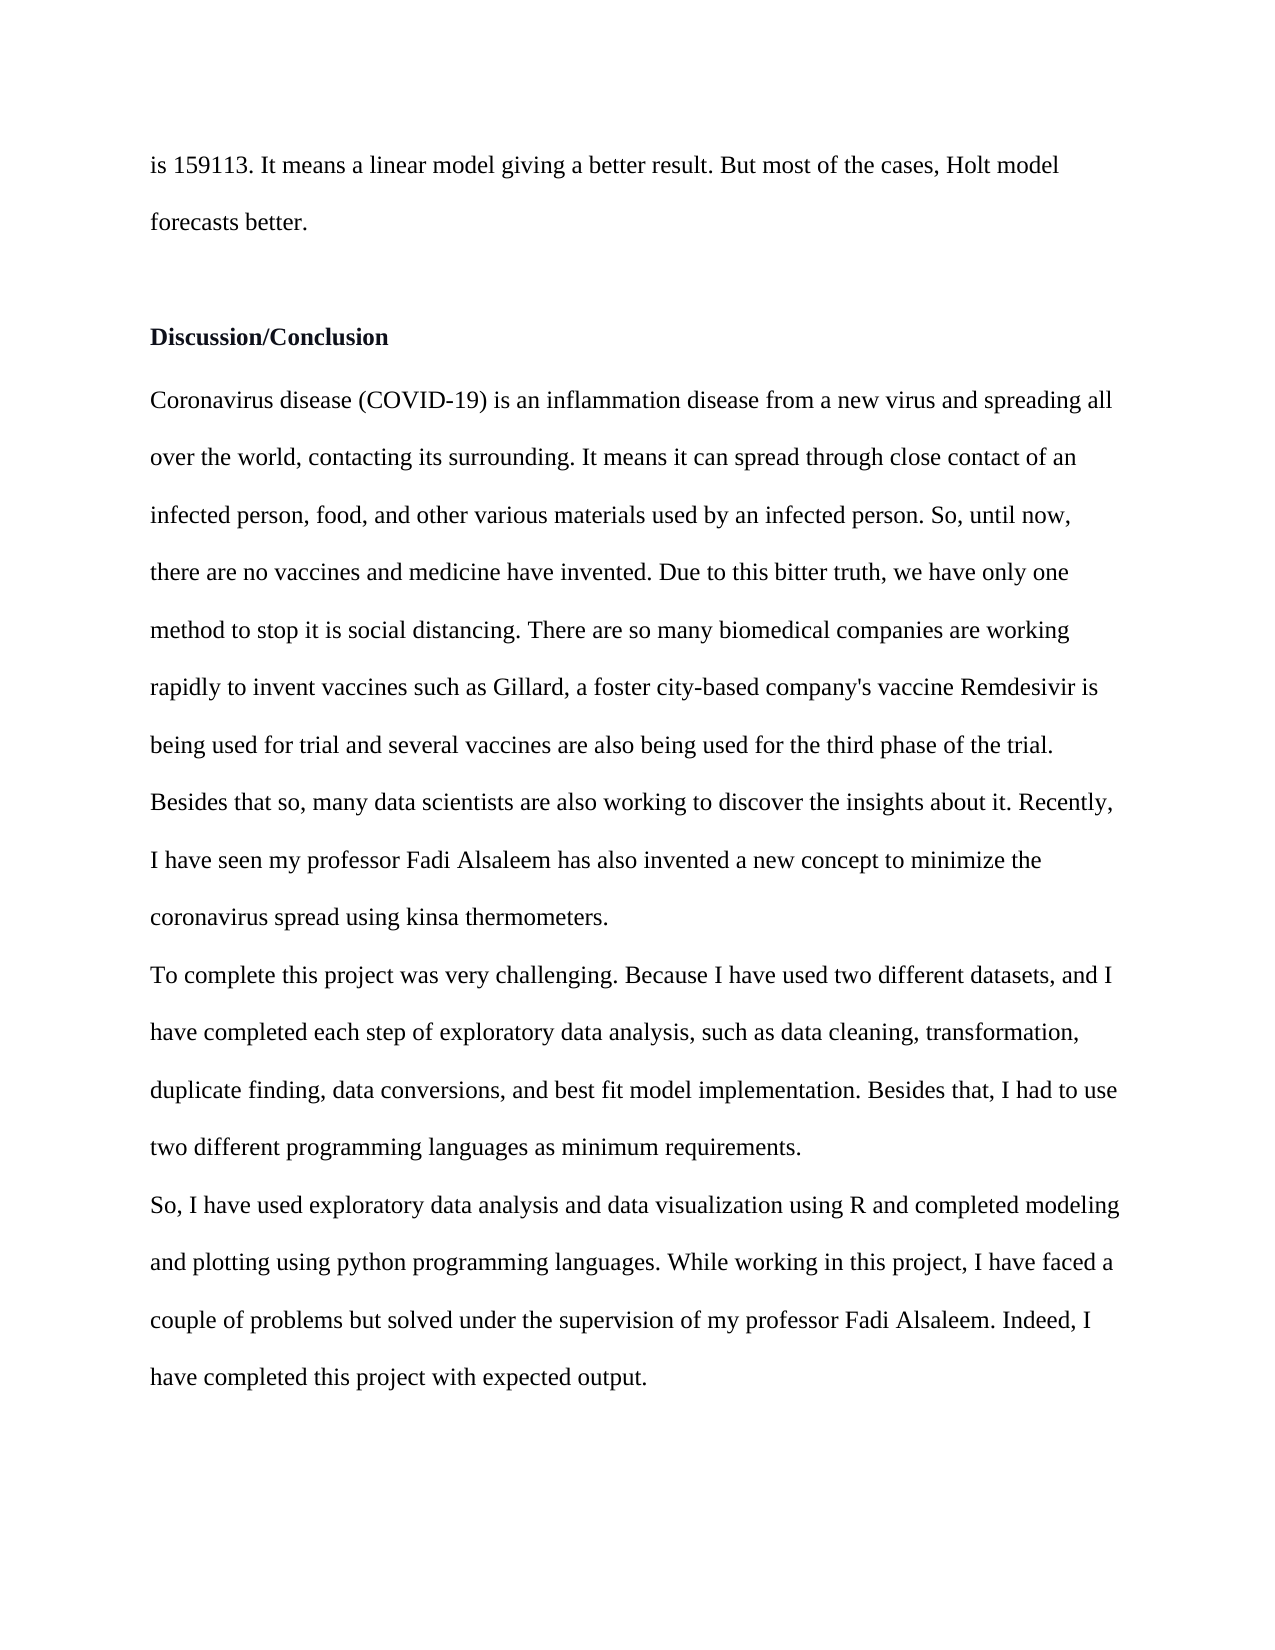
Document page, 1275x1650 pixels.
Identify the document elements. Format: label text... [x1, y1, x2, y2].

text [150, 150, 1125, 236]
text So, I have used exploratory data analysis and data visualization using R and completed modeling and plotting using python programming languages. While working in this project, I have faced a couple of problems but solved under the supervision of my professor Fadi Alsaleem. Indeed, I have completed this project with expected output. [150, 1190, 1125, 1391]
text To complete this project was very challenging. Because I have used two different datasets, and I have completed each step of exploratory data analysis, such as data cleaning, transformation, duplicate finding, data conversions, and best fit model implementation. Besides that, I had to use two different programming languages as minimum requirements. [150, 960, 1125, 1161]
text Coronavirus disease (COVID-19) is an inflammation disease from a new virus and spreading all over the world, contacting its surrounding. It means it can spread through close contact of an infected person, food, and other various materials used by an infected person. So, until now, there are no vaccines and medicine have invented. Due to this bitter truth, we have only one method to stop it is social distancing. There are so many biomedical companies are working rapidly to invent vaccines such as Gillard, a foster city-based company's vaccine Remdesivir is being used for trial and several vaccines are also being used for the third phase of the trial. Besides that so, many data scientists are also working to discover the insights about it. Recently, I have seen my professor Fadi Alsaleem has also invented a new concept to minimize the coronavirus spread using kinsa thermometers. [150, 385, 1125, 931]
text Discussion/Conclusion [150, 322, 1125, 351]
